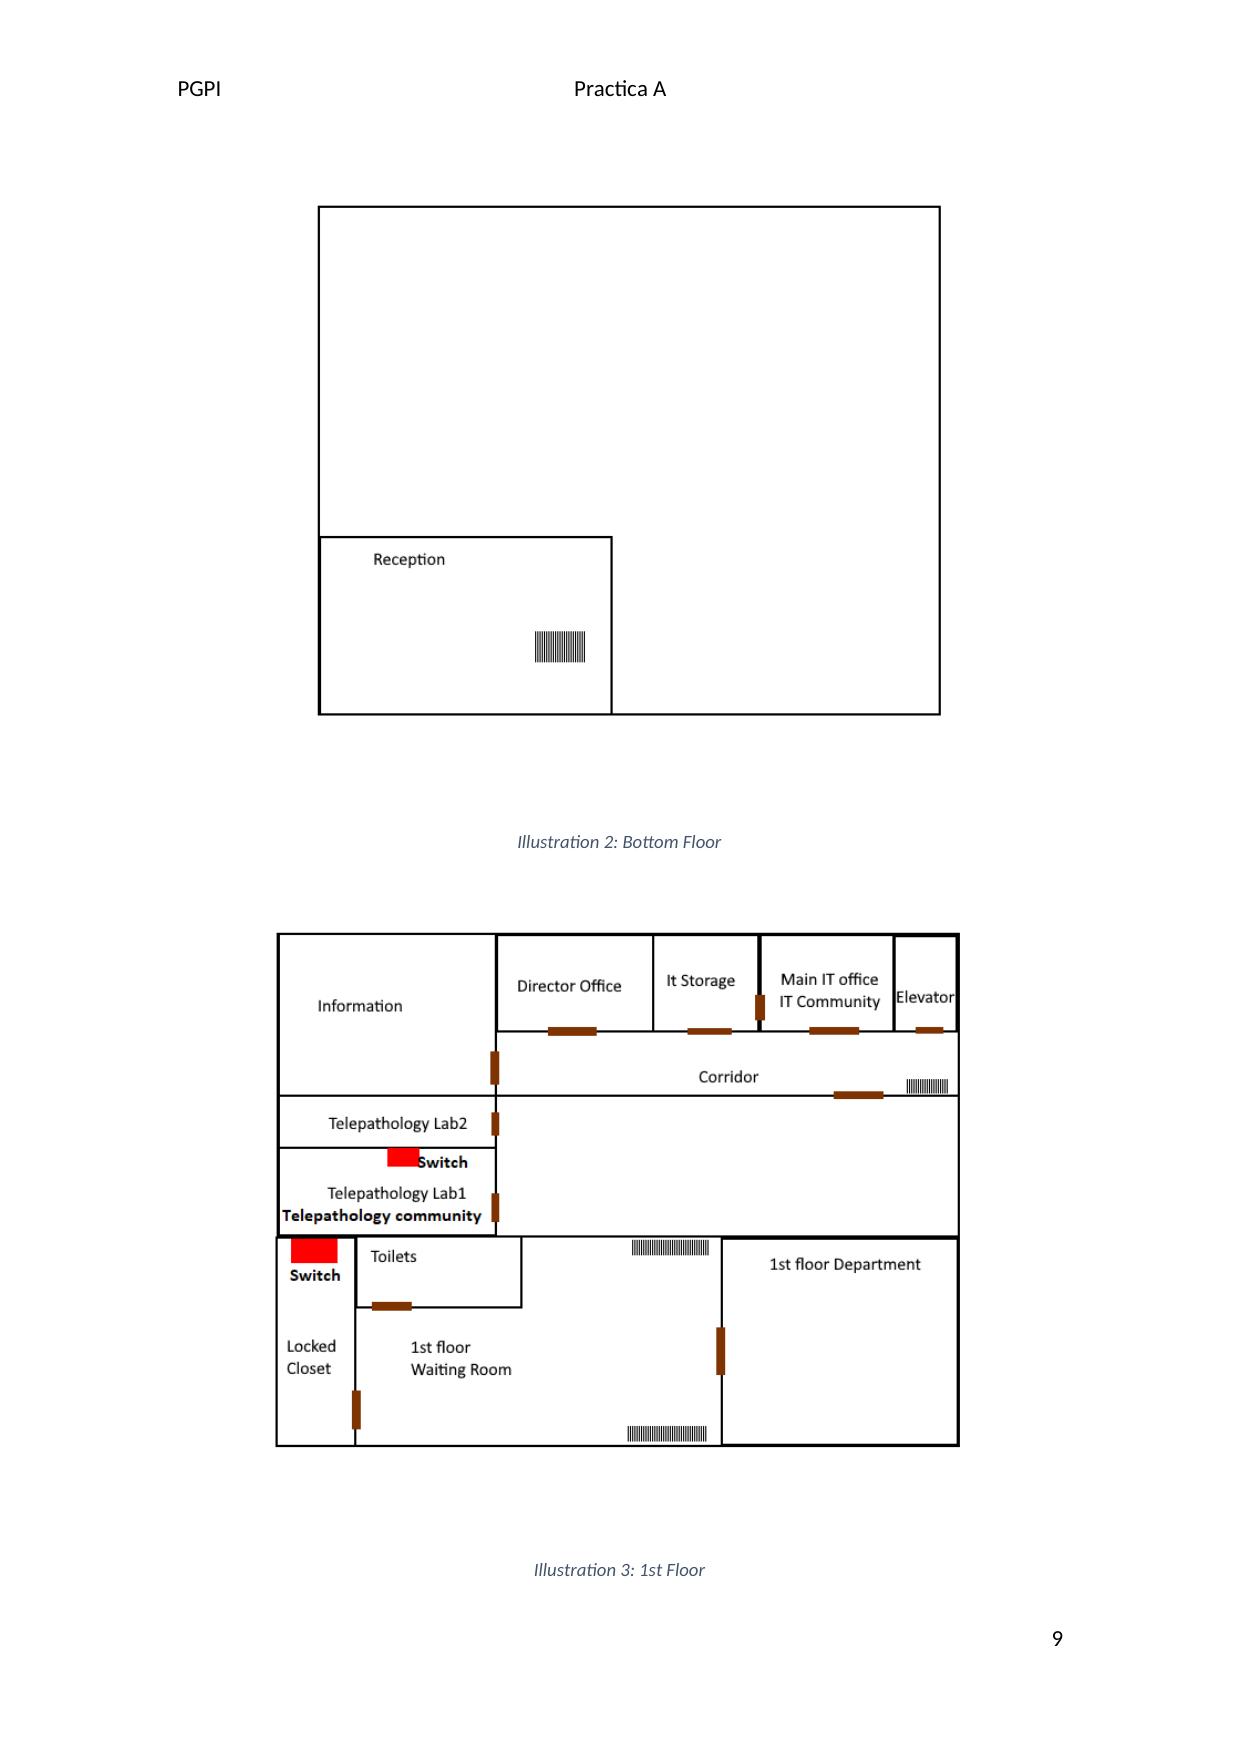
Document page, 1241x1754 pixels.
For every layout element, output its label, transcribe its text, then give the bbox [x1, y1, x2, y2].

text Illustration 3: 1st Floor [177, 1558, 1063, 1581]
picture [177, 147, 1063, 812]
text Illustration 2: Bottom Floor [177, 830, 1063, 853]
picture [177, 873, 1063, 1538]
